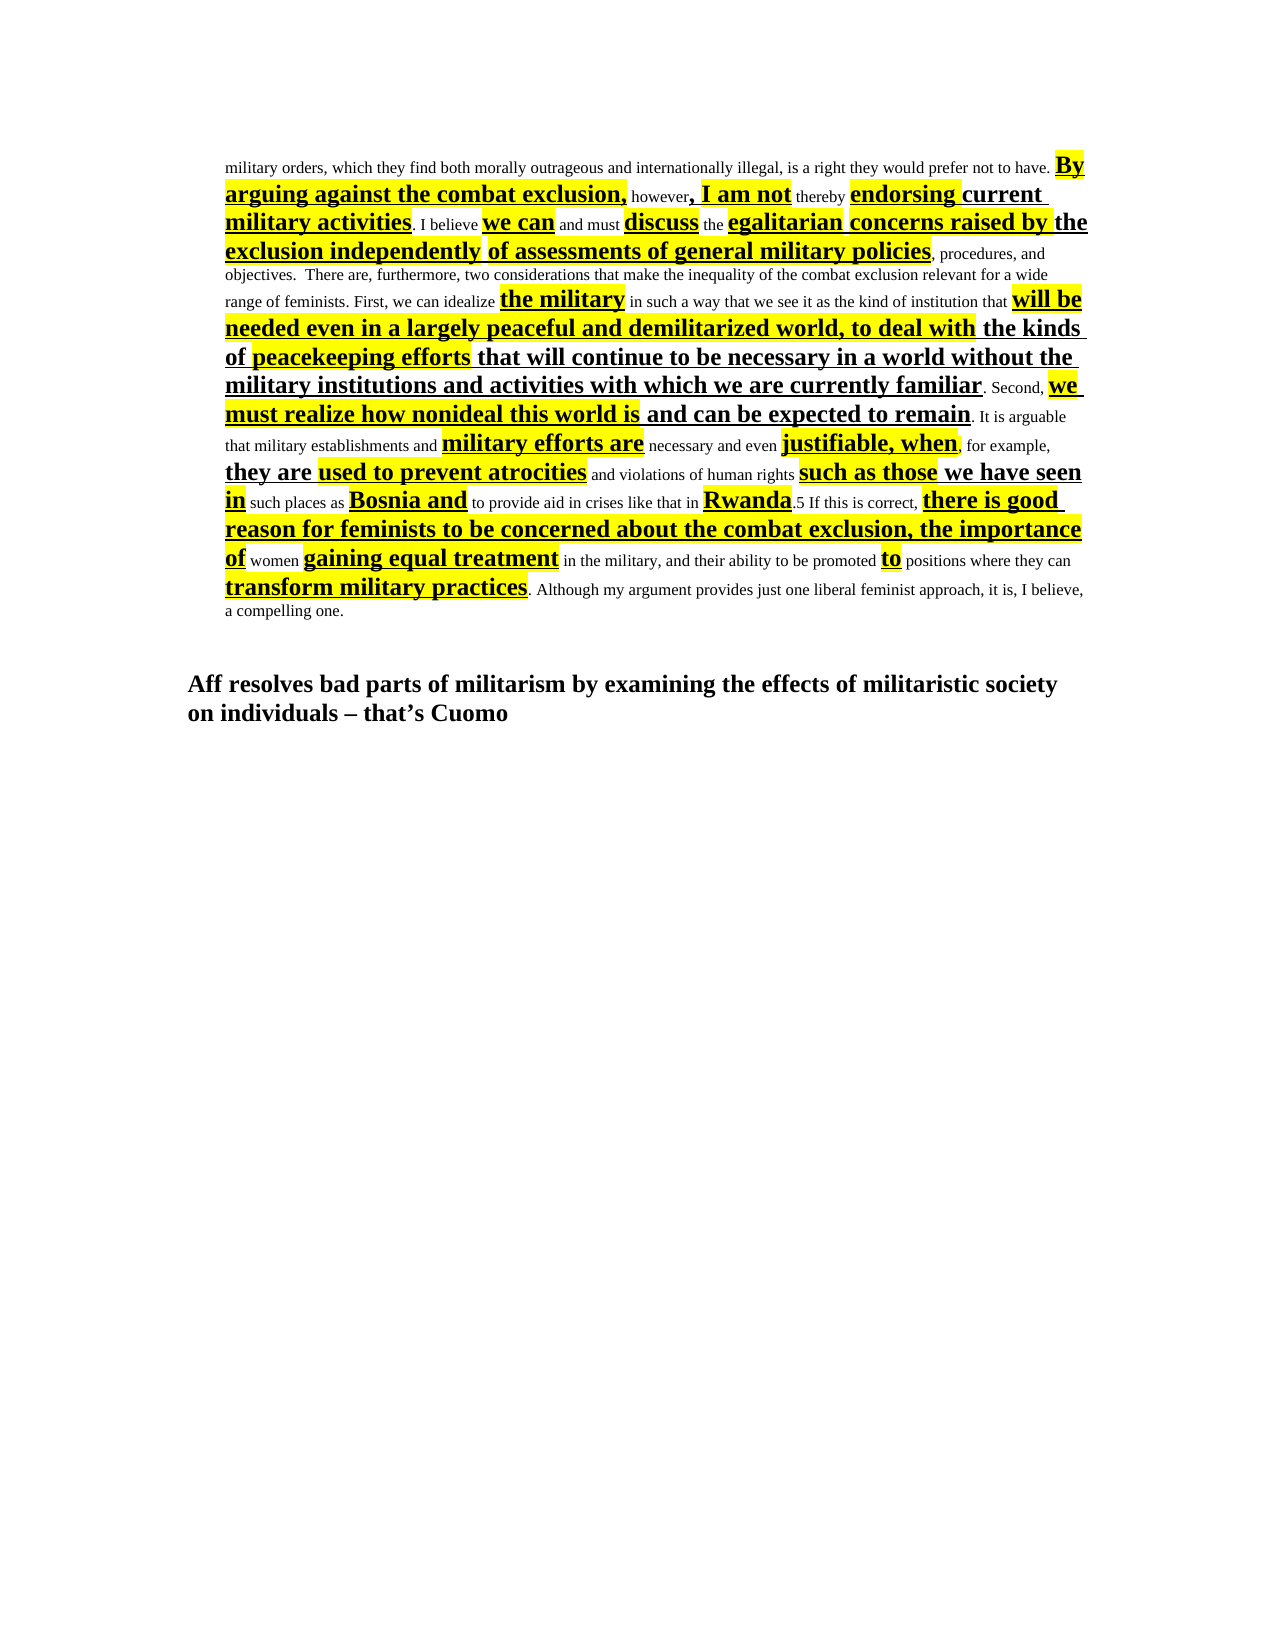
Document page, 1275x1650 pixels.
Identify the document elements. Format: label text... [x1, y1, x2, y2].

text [225, 234, 1087, 338]
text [225, 150, 1087, 261]
subtitle Aff resolves bad parts of militarism by examining the effects of militaristic society on individuals – that’s Cuomo [187, 669, 1087, 727]
